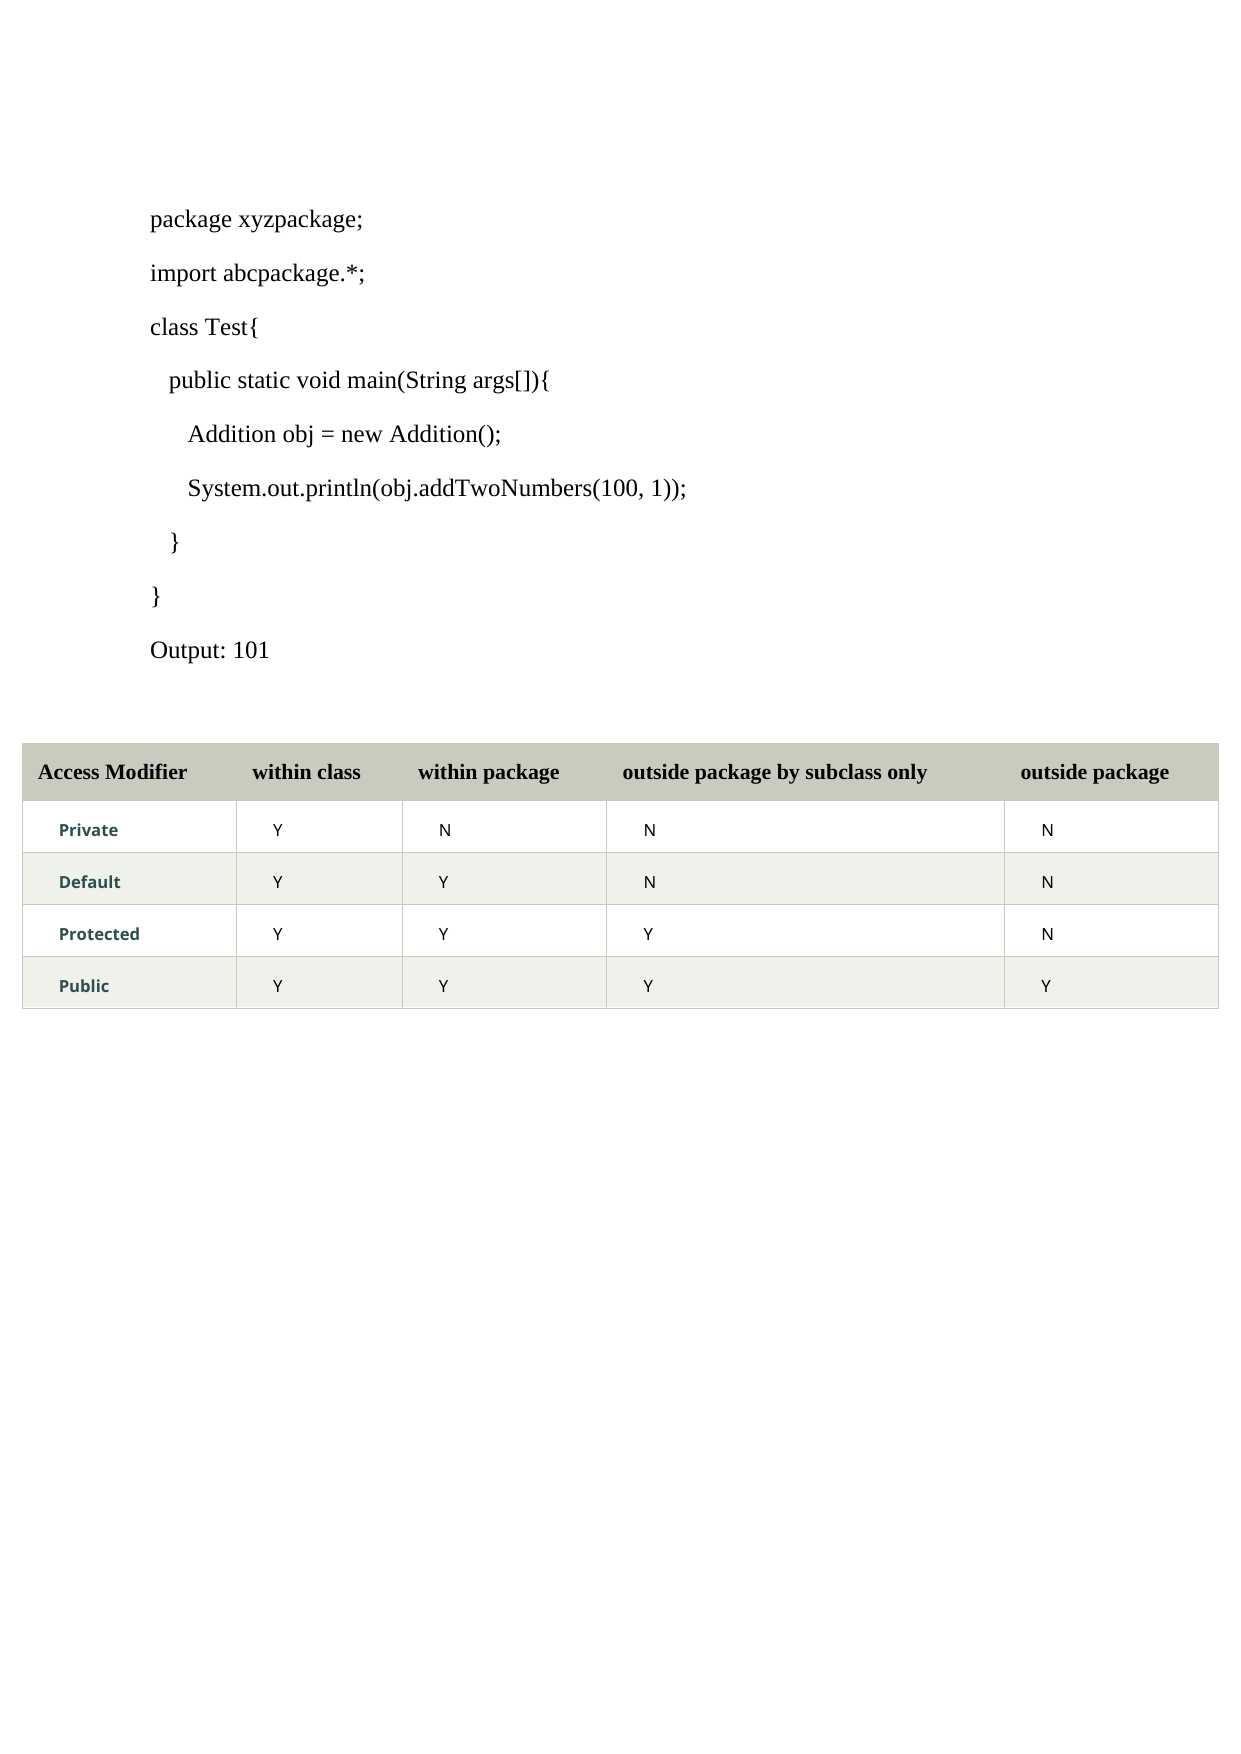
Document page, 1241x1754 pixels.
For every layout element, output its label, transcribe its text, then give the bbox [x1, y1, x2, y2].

table_cell Y [237, 801, 402, 852]
table_header outside package [1005, 744, 1218, 800]
text Addition obj = new Addition(); [150, 419, 1090, 448]
table_header within class [236, 744, 402, 800]
text public static void main(String args[]){ [150, 365, 1090, 394]
text } [150, 581, 1090, 609]
table_cell N [607, 801, 1004, 852]
table_header within package [402, 744, 607, 800]
table_cell Private [23, 801, 236, 852]
table_cell Public [23, 957, 236, 1007]
text Output: 101 [150, 635, 1090, 663]
table_cell Y [607, 957, 1004, 1007]
table_cell Y [607, 905, 1004, 956]
table_header outside package by subclass only [607, 744, 1005, 800]
table_cell Y [237, 905, 402, 956]
text System.out.println(obj.addTwoNumbers(100, 1)); [150, 473, 1090, 502]
table_cell N [403, 801, 606, 852]
table_cell N [1005, 853, 1218, 904]
text } [150, 527, 1090, 556]
table_header Access Modifier [23, 744, 236, 800]
table_cell Y [1005, 957, 1218, 1007]
table_cell N [1005, 801, 1218, 852]
table_cell Y [403, 905, 606, 956]
table_cell Default [23, 853, 236, 904]
table_cell Y [237, 853, 402, 904]
table_cell N [607, 853, 1004, 904]
text class Test{ [150, 312, 1090, 340]
text import abcpackage.*; [150, 258, 1090, 286]
table_cell Y [403, 853, 606, 904]
table_cell N [1005, 905, 1218, 956]
text package xyzpackage; [150, 204, 1090, 233]
table_cell Protected [23, 905, 236, 956]
table_cell Y [403, 957, 606, 1007]
table_cell Y [237, 957, 402, 1007]
